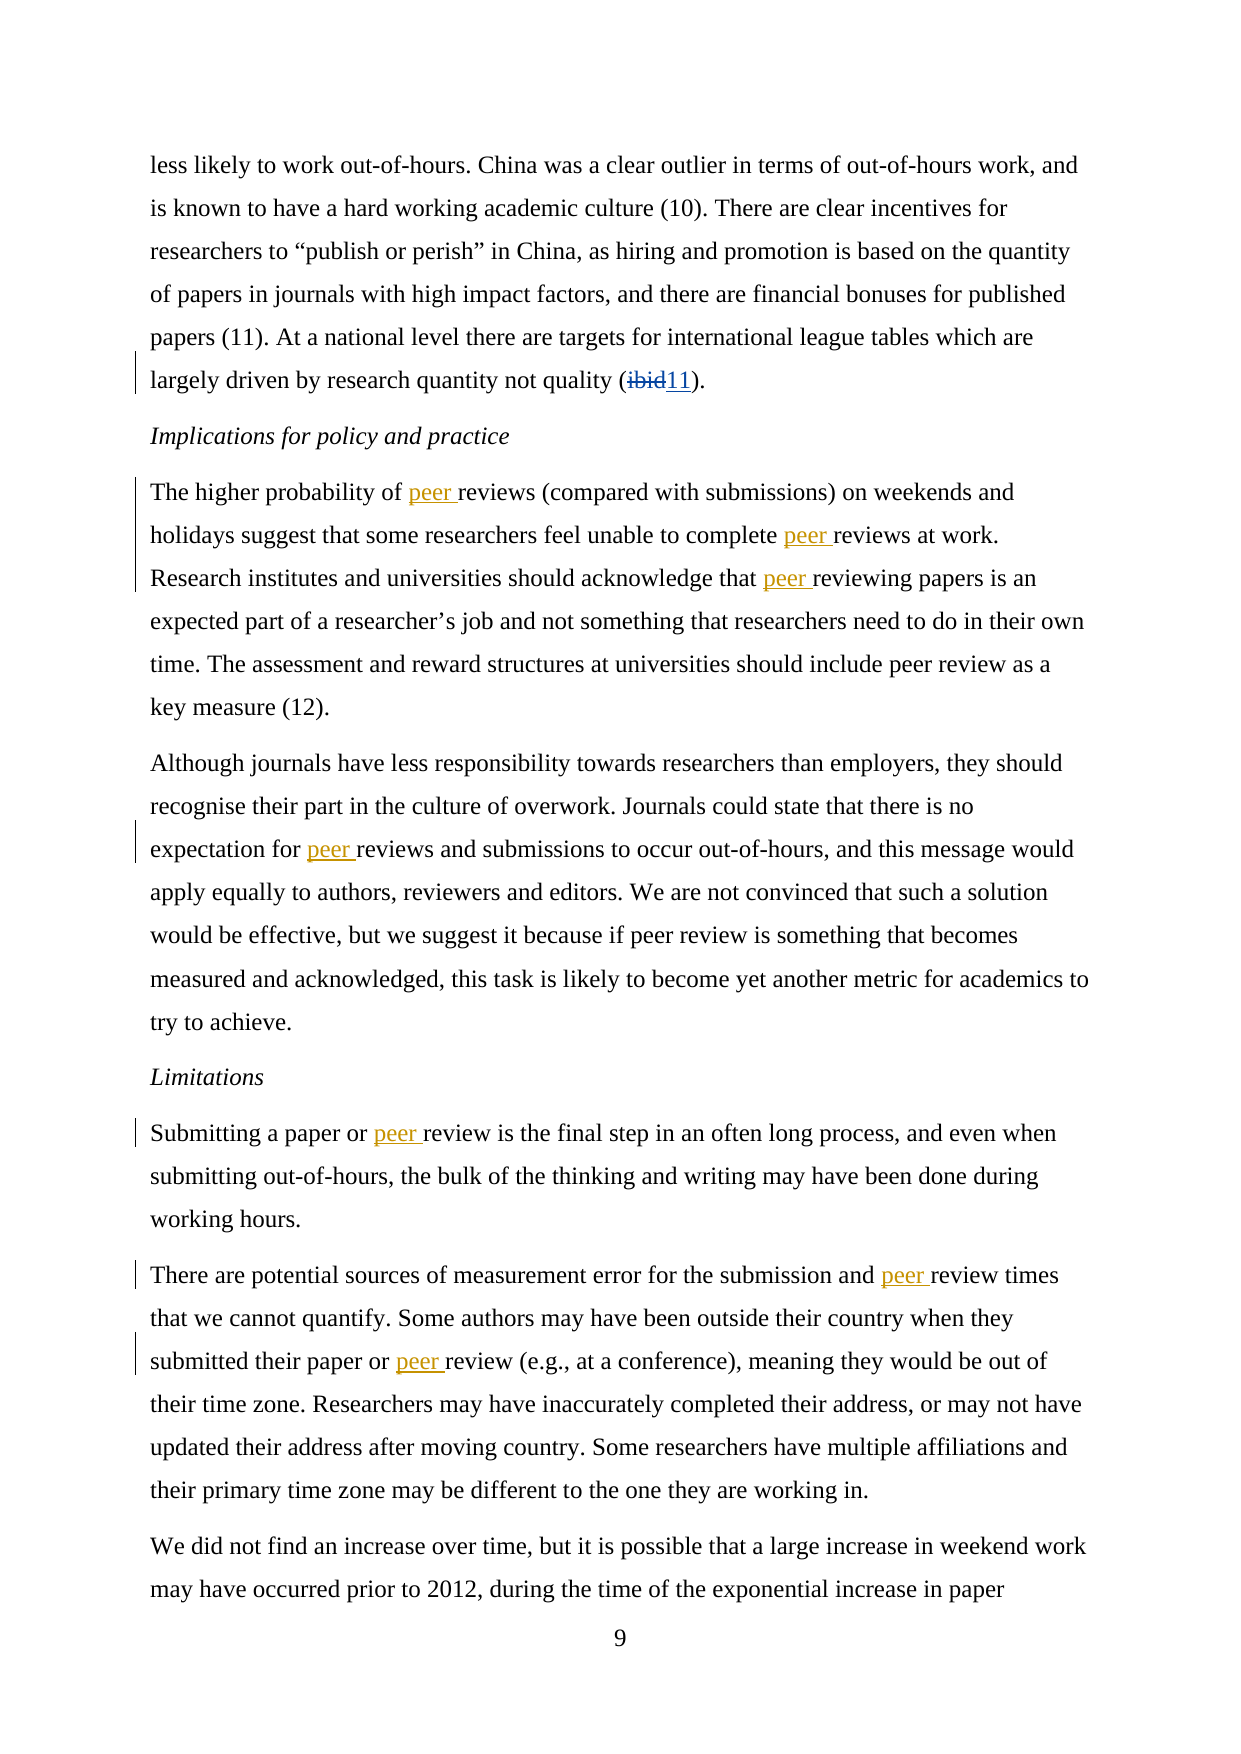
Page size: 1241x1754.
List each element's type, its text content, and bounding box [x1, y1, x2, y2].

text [150, 1531, 1090, 1603]
text Submitting a paper or review is the final step in an often long process, and even when submitting out-of-hours, the bulk of the thinking and writing may have been done during working hours. [150, 1118, 1090, 1233]
text The higher probability of reviews (compared with submissions) on weekends and holidays suggest that some researchers feel unable to complete reviews at work. Research institutes and universities should acknowledge that reviewing papers is an expected part of a researcher’s job and not something that researchers need to do in their own time. The assessment and reward structures at universities should include peer review as a key measure (12). [150, 477, 1090, 721]
text Although journals have less responsibility towards researchers than employers, they should recognise their part in the culture of overwork. Journals could state that there is no expectation for reviews and submissions to occur out-of-hours, and this message would apply equally to authors, reviewers and editors. We are not convinced that such a solution would be effective, but we suggest it because if peer review is something that becomes measured and acknowledged, this task is likely to become yet another metric for academics to try to achieve. [150, 748, 1090, 1036]
text There are potential sources of measurement error for the submission and review times that we cannot quantify. Some authors may have been outside their country when they submitted their paper or review (e.g., at a conference), meaning they would be out of their time zone. Researchers may have inaccurately completed their address, or may not have updated their address after moving country. Some researchers have multiple affiliations and their primary time zone may be different to the one they are working in. [150, 1260, 1090, 1504]
text Limitations [150, 1062, 1090, 1091]
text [150, 150, 1090, 394]
text Implications for policy and practice [150, 421, 1090, 450]
